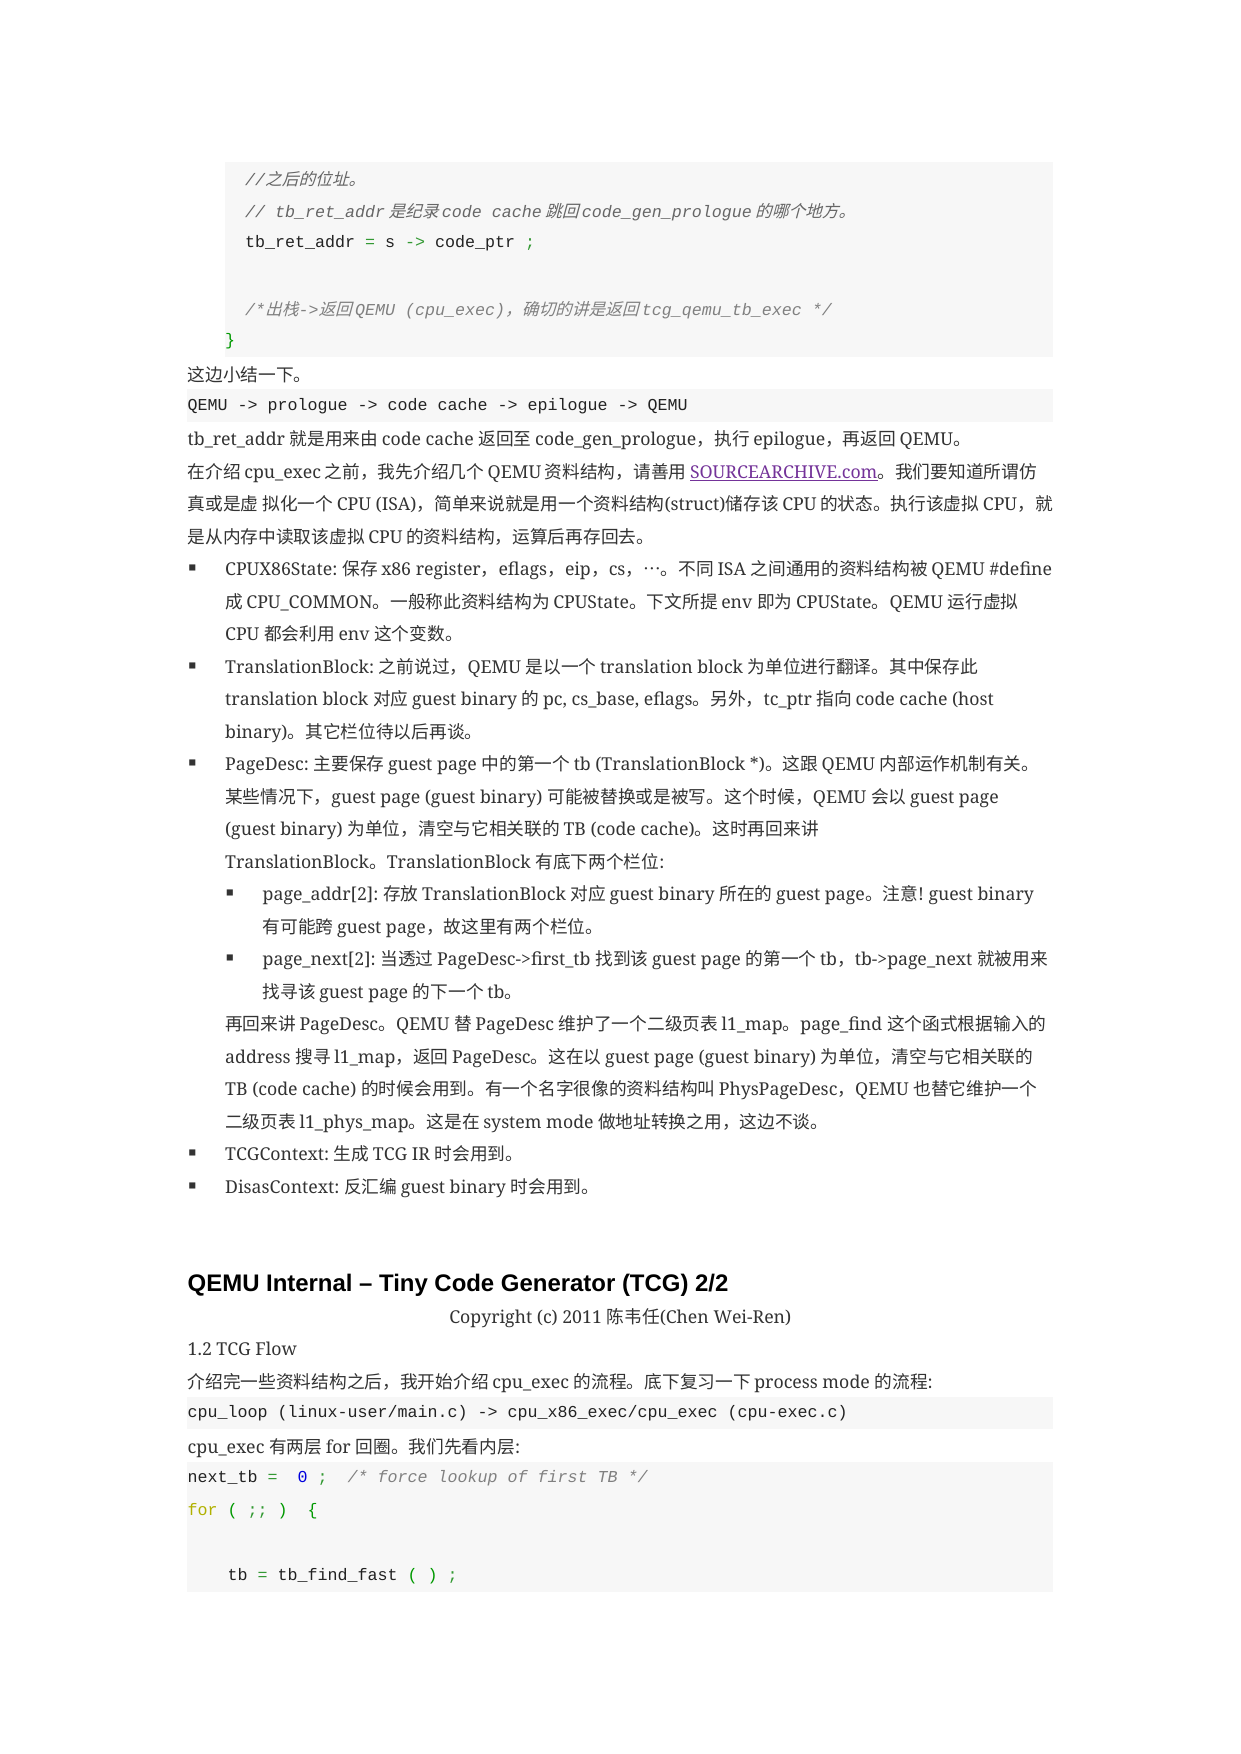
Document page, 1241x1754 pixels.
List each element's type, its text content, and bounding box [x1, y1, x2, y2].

text 1.2 TCG Flow [187, 1332, 1053, 1364]
list page_addr[2]: 存放TranslationBlock 对应guest binary 所在的guest page。注意! guest binary 有可能跨guest page，故这里有两个栏位。 [225, 877, 1053, 942]
text tb_ret_addr = s -> code_ptr ; [225, 227, 1053, 259]
list TranslationBlock: 之前说过，QEMU 是以一个translation block 为单位进行翻译。其中保存此translation block 对应guest binary 的pc, cs_bas​​e, eflags。另外，tc_ptr 指向code cache (host binary)。其它栏位待以后再谈。 [187, 649, 1053, 747]
text cpu_exec 有两层for 回圈。我们先看内层: [187, 1429, 1053, 1462]
text tb_ret_addr 就是用来由code cache 返回至code_gen_prologue，执行epilogue，再返回QEMU。 [187, 422, 1053, 454]
text 再回来讲PageDesc。QEMU 替PageDesc 维护了一个二级页表l1_map。page_find 这个函式根据输入的address 搜寻l1_map，返回PageDesc。这在以guest page (guest binary) 为单位，清空与它相关联的TB (code cache) 的时候会用到。有一个名字很像的资料结构叫PhysPageDesc，QEMU 也替它维护一个二级页表l1_phys_map。这是在system mode 做地址转换之用，这边不谈。 [225, 1007, 1053, 1137]
text // tb_ret_addr是纪录code cache跳回code_gen_prologue的哪个地方。 [225, 194, 1053, 227]
subtitle QEMU Internal – Tiny Code Generator (TCG) 2/2 [187, 1267, 1053, 1299]
text //之后的位址。 [225, 162, 1053, 194]
list TCGContext: 生成TCG IR 时会用到。 [187, 1137, 1053, 1169]
text 这边小结一下。 [187, 357, 1053, 389]
list PageDesc: 主要保存guest page 中的第一个tb (TranslationBlock *)。这跟QEMU 内部运作机制有关。某些情况下，guest page (guest binary) 可能被替换或是被写。这个时候，QEMU 会以guest page (guest binary) 为单位，清空与它相关联的TB (code cache)。这时再回来讲 TranslationBlock。TranslationBlock 有底下两个栏位: [187, 747, 1053, 877]
text Copyright (c) 2011 陈韦任(Chen Wei-Ren) [187, 1299, 1053, 1332]
list CPUX86State: 保存x86 register，eflags，eip，cs，…。不同ISA 之间通用的资料结构被QEMU #define 成CPU_COMMON。一般称此资料结构为CPUState。下文所提env 即为CPUState。QEMU 运行虚拟CPU 都会利用env 这个变数。 [187, 552, 1053, 649]
text } [225, 324, 1053, 357]
text tb = tb_find_fast ( ) ; [187, 1559, 1053, 1592]
text 介绍完一些资料结构之后，我开始介绍cpu_exec 的流程。底下复习一下process mode 的流程: [187, 1364, 1053, 1397]
text /*出栈->返回QEMU (cpu_exec)，确切的讲是返回tcg_qemu_tb_exec */ [225, 292, 1053, 324]
text next_tb = 0 ; /* force lookup of first TB */ [187, 1462, 1053, 1494]
list page_next[2]: 当透过PageDesc->first_tb 找到该guest page 的第一个tb，tb->page_next 就被用来找寻该guest page 的下一个tb。 [225, 942, 1053, 1007]
list DisasContext: 反汇编guest binary 时会用到。 [187, 1169, 1053, 1202]
text cpu_loop (linux-user/main.c) -> cpu_x86_exec/cpu_exec (cpu-exec.c) [187, 1397, 1053, 1429]
text QEMU -> prologue -> code cache -> epilogue -> QEMU [187, 389, 1053, 422]
text for ( ;; ) { [187, 1494, 1053, 1527]
text 在介绍cpu_exec之前，我先介绍几个QEMU资料结构，请善用SOURCEARCHIVE.com。我们要知道所谓仿真或是虚 ​​拟化一个CPU (ISA)，简单来说就是用一个资料结构(struct)储存该CPU的状态。执行该虚拟CPU，就是从内存中读取该虚拟CPU的资料结构，运算后再存回去。 [187, 454, 1053, 552]
